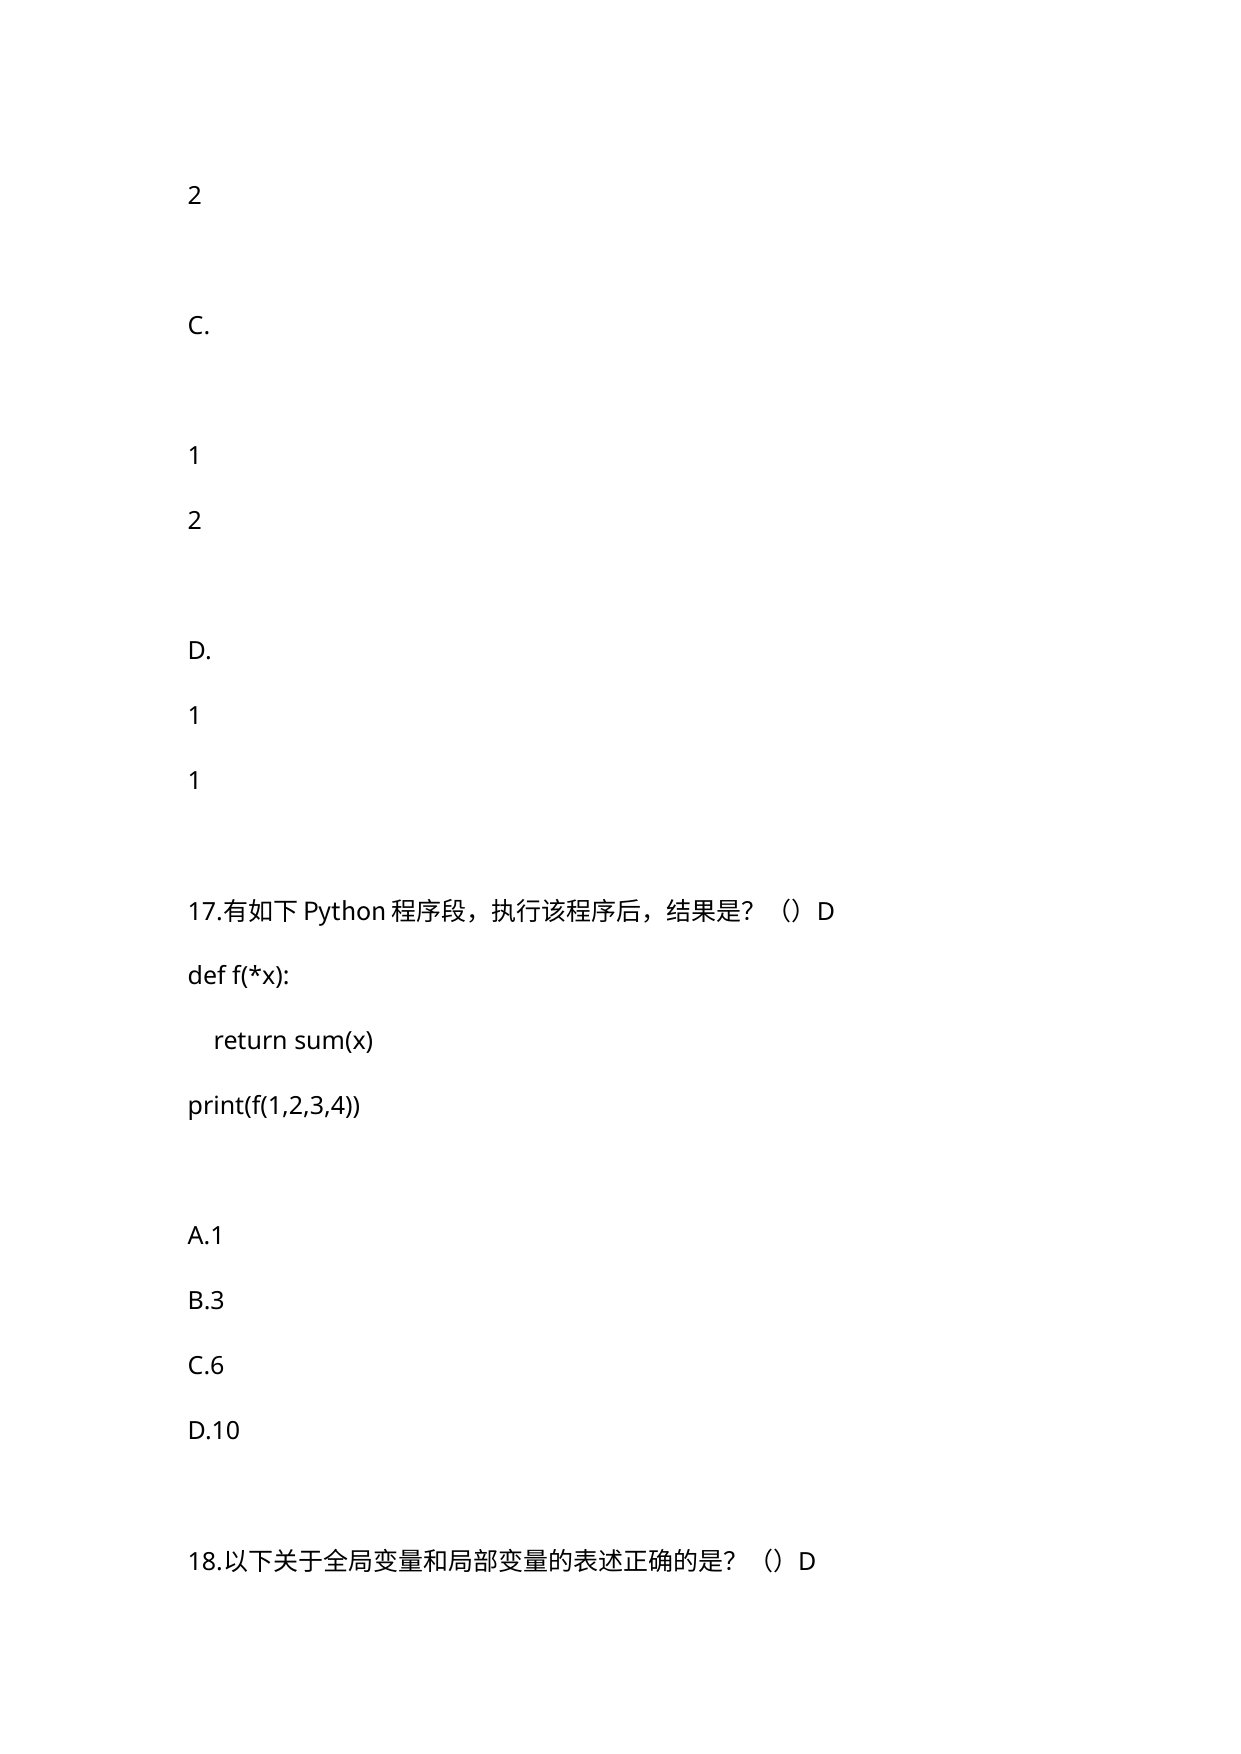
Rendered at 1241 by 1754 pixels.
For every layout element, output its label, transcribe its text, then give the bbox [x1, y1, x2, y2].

text return sum(x) [187, 1007, 1053, 1072]
text print(f(1,2,3,4)) [187, 1072, 1053, 1137]
text D.10 [187, 1397, 1053, 1462]
text 18.以下关于全局变量和局部变量的表述正确的是？（）D [187, 1527, 1053, 1592]
text C.6 [187, 1332, 1053, 1397]
text 1 [187, 682, 1053, 747]
text 1 [187, 422, 1053, 487]
text 2 [187, 162, 1053, 227]
text def f(*x): [187, 942, 1053, 1007]
text 1 [187, 747, 1053, 812]
text 2 [187, 487, 1053, 552]
text 17.有如下Python程序段，执行该程序后，结果是？（）D [187, 877, 1053, 942]
text C. [187, 292, 1053, 357]
text A.1 [187, 1202, 1053, 1267]
text B.3 [187, 1267, 1053, 1332]
